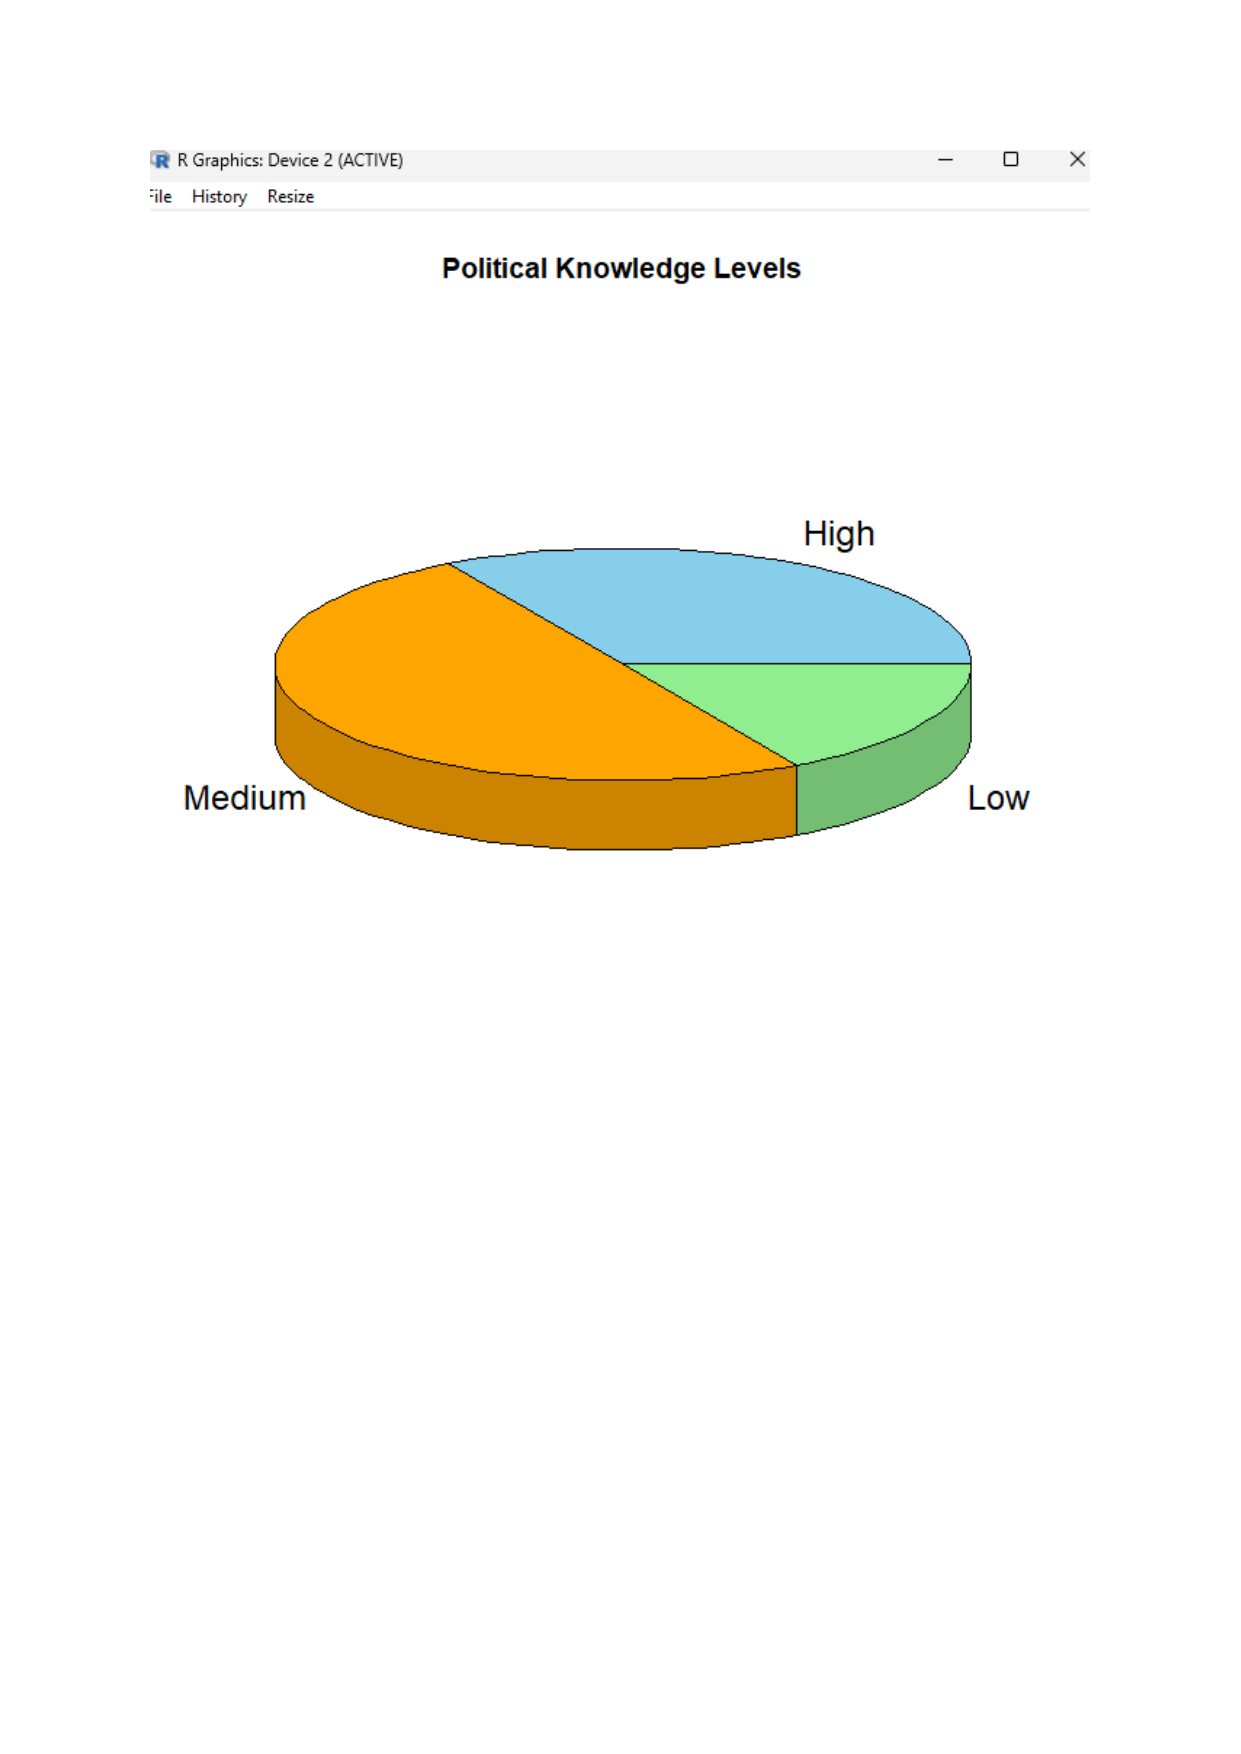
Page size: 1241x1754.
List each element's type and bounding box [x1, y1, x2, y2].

picture [150, 150, 1091, 961]
